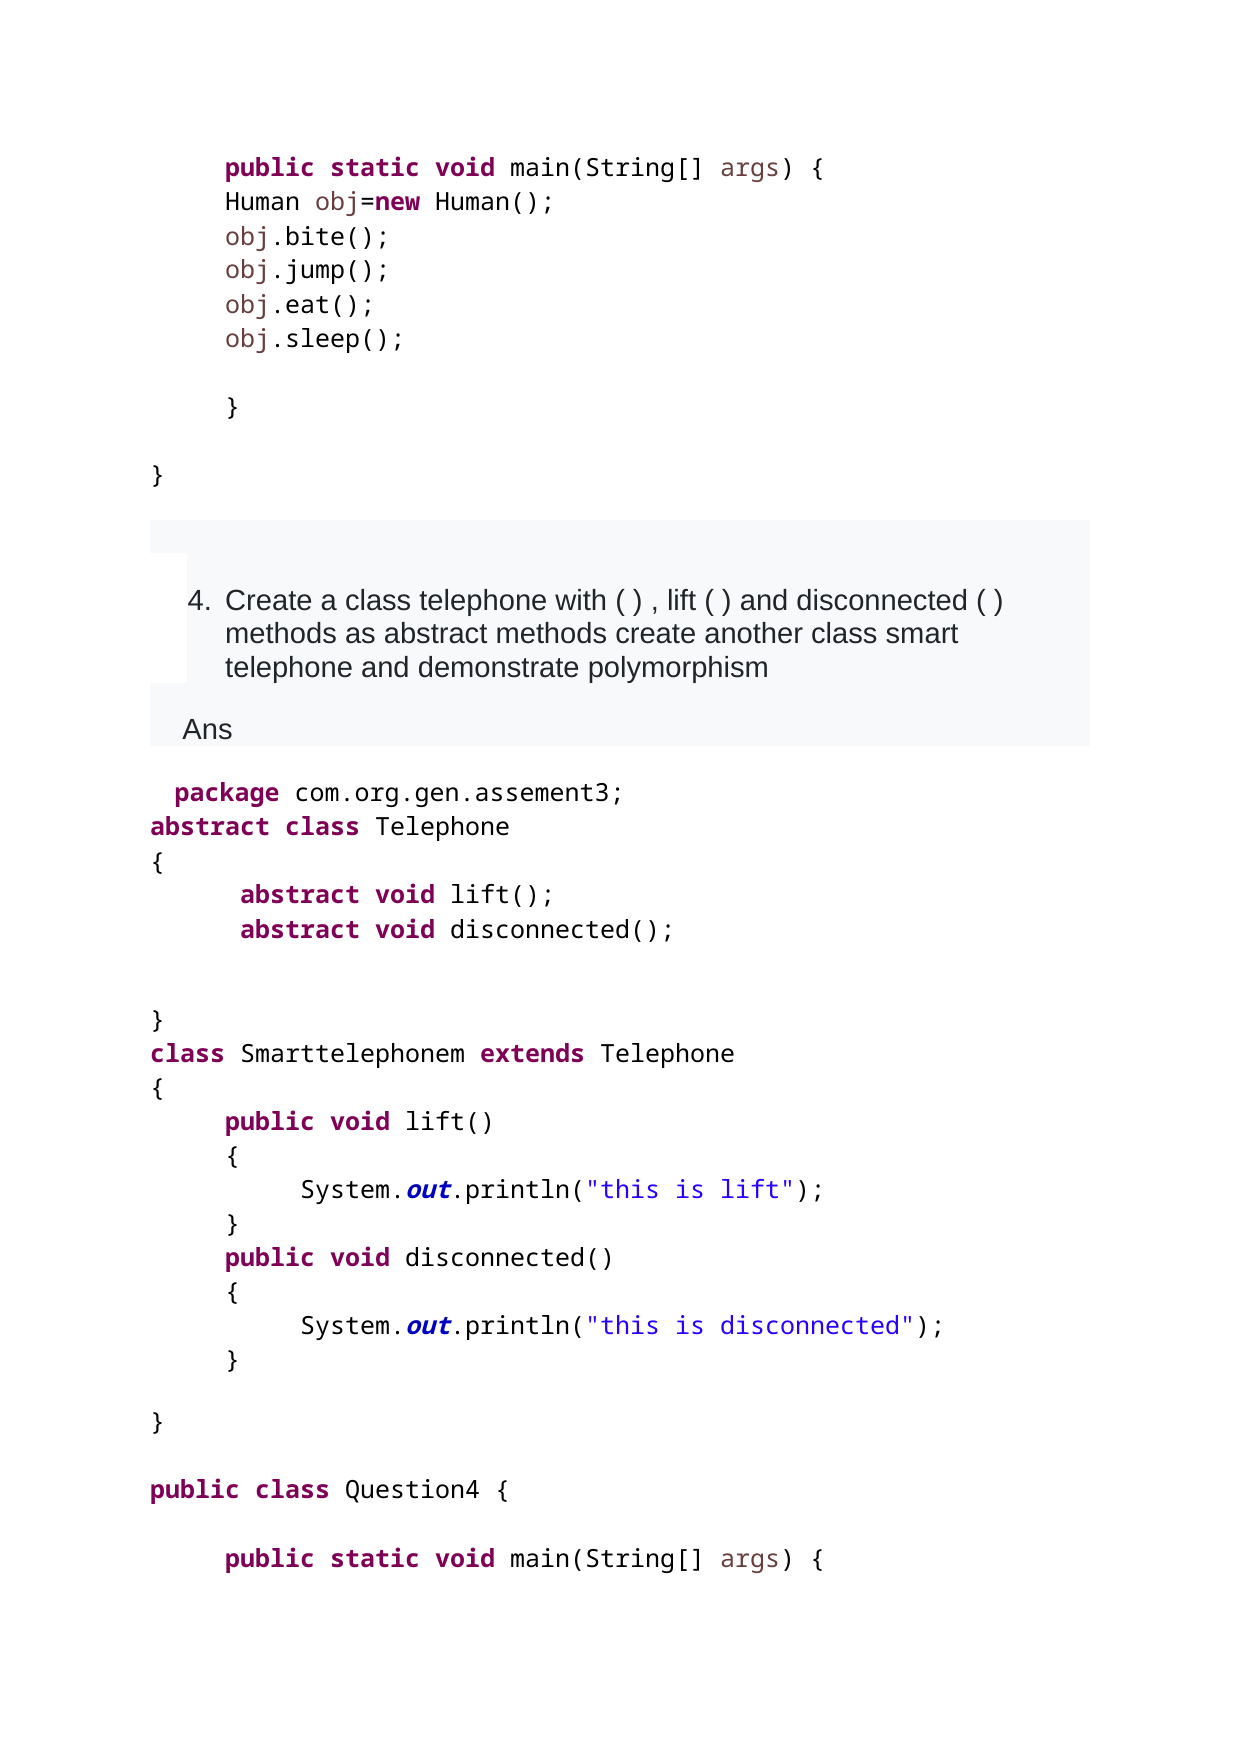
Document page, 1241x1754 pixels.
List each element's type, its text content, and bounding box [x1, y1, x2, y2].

text abstract void lift(); [150, 877, 1090, 911]
text public static void main(String[] args) { [150, 150, 1090, 184]
text } [150, 1342, 1090, 1376]
text obj.eat(); [150, 286, 1090, 320]
text } [150, 388, 1090, 422]
text } [150, 1206, 1090, 1240]
text { [150, 1069, 1090, 1103]
text { [150, 1138, 1090, 1172]
text System.out.println("this is lift"); [150, 1172, 1090, 1206]
text obj.jump(); [150, 252, 1090, 286]
text package com.org.gen.assement3; [150, 775, 1090, 809]
text public class Question4 { [150, 1472, 1090, 1506]
text System.out.println("this is disconnected"); [150, 1308, 1090, 1342]
text } [150, 1404, 1090, 1438]
text public void lift() [150, 1103, 1090, 1138]
text } [150, 457, 1090, 491]
text obj.bite(); [150, 218, 1090, 252]
text abstract void disconnected(); [150, 911, 1090, 945]
text Ans [150, 712, 1090, 746]
text obj.sleep(); [150, 320, 1090, 354]
text public static void main(String[] args) { [150, 1540, 1090, 1574]
text { [150, 843, 1090, 877]
list Create a class telephone with ( ) , lift ( ) and disconnected ( ) methods as abstract methods create another class smart telephone and demonstrate polymorphism [187, 582, 1090, 683]
text Human obj=new Human(); [150, 184, 1090, 218]
text { [150, 1274, 1090, 1308]
text class Smarttelephonem extends Telephone [150, 1035, 1090, 1069]
text } [150, 1001, 1090, 1035]
text public void disconnected() [150, 1240, 1090, 1274]
text abstract class Telephone [150, 809, 1090, 843]
